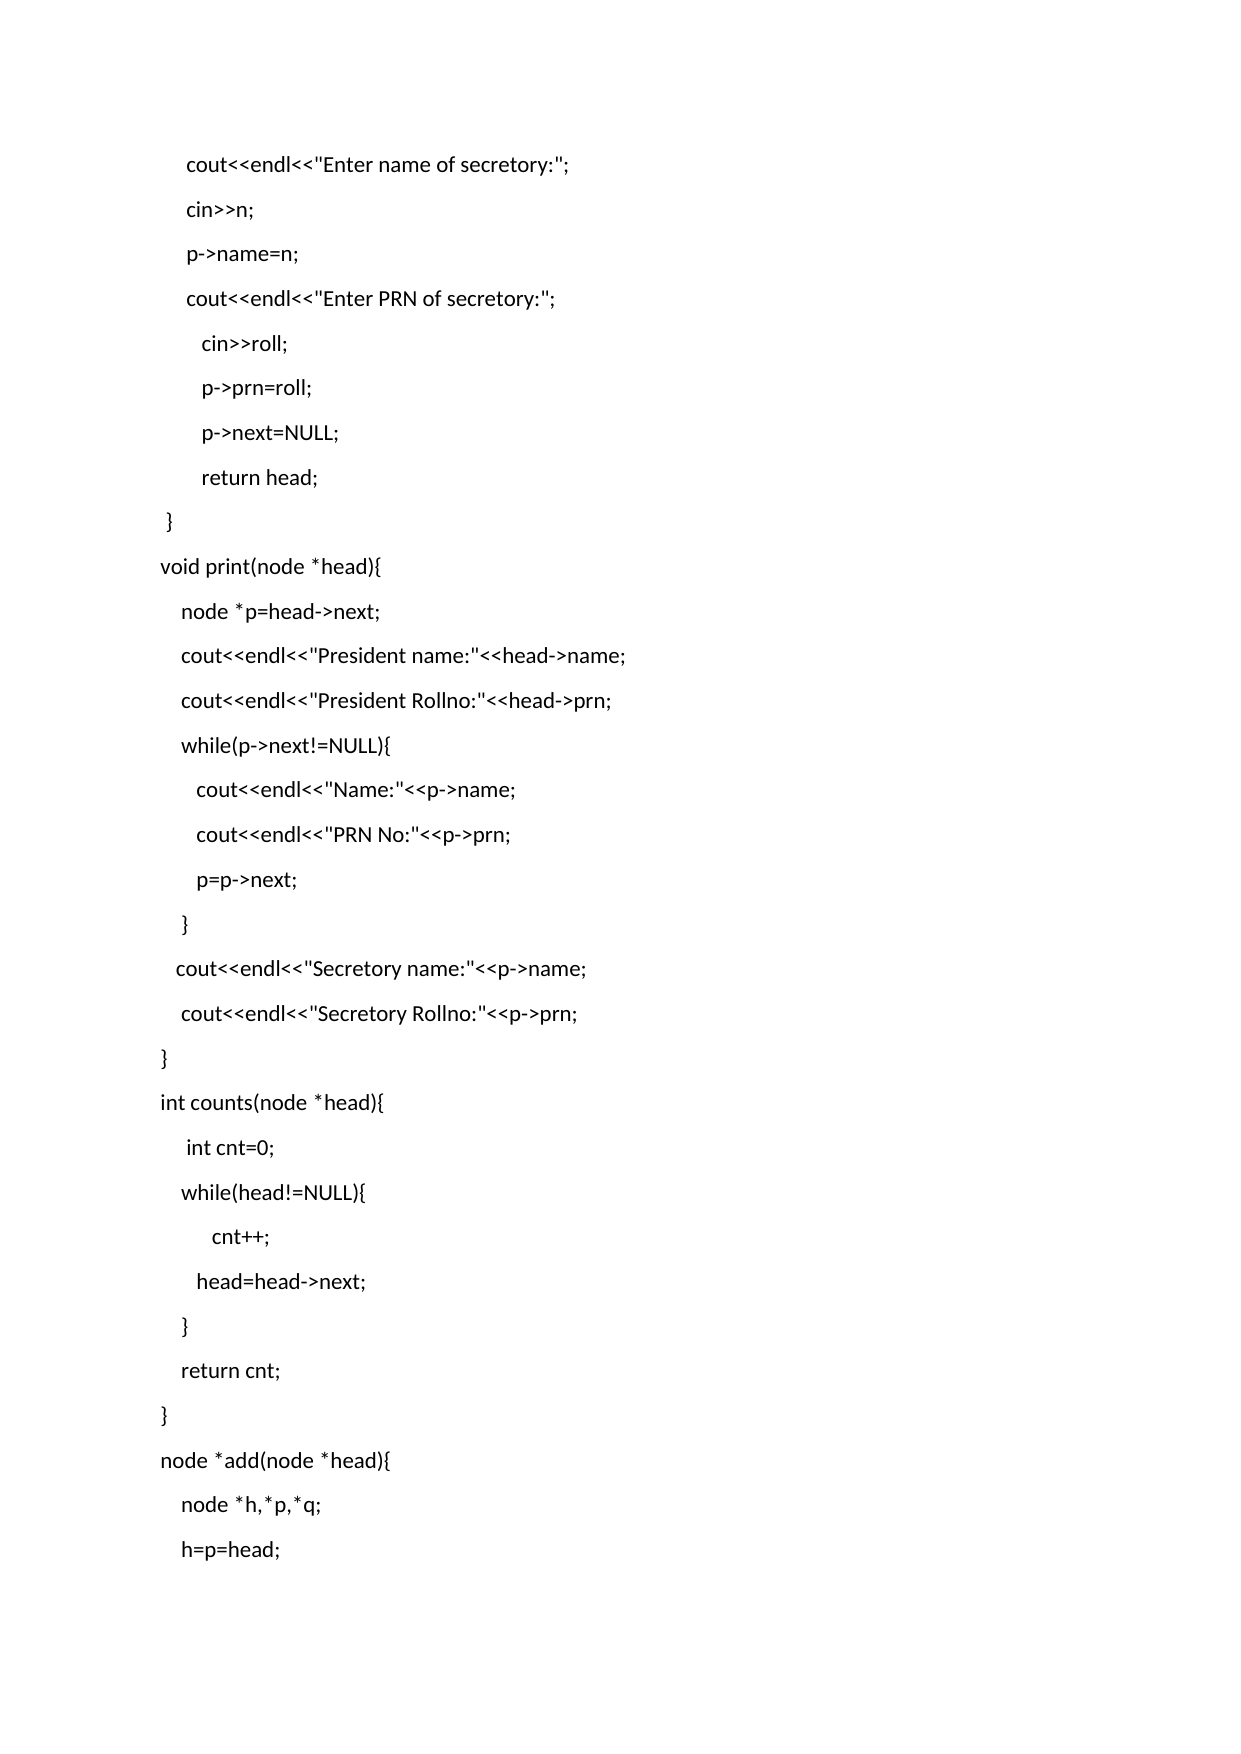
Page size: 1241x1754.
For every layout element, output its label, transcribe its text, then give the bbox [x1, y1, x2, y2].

text int cnt=0; [150, 1133, 1090, 1161]
text void print(node *head){ [150, 552, 1090, 580]
text h=p=head; [150, 1535, 1090, 1563]
text cout<<endl<<"Name:"<<p->name; [150, 776, 1090, 804]
text p=p->next; [150, 865, 1090, 893]
text } [150, 910, 1090, 938]
text while(p->next!=NULL){ [150, 731, 1090, 759]
text int counts(node *head){ [150, 1088, 1090, 1116]
text while(head!=NULL){ [150, 1178, 1090, 1206]
text node *h,*p,*q; [150, 1491, 1090, 1519]
text } [150, 1401, 1090, 1429]
text cout<<endl<<"President Rollno:"<<head->prn; [150, 686, 1090, 714]
text head=head->next; [150, 1267, 1090, 1295]
text } [150, 1312, 1090, 1340]
text p->name=n; [150, 239, 1090, 267]
text node *add(node *head){ [150, 1446, 1090, 1474]
text p->prn=roll; [150, 373, 1090, 401]
text cin>>roll; [150, 329, 1090, 357]
text } [150, 507, 1090, 536]
text cout<<endl<<"President name:"<<head->name; [150, 642, 1090, 669]
text cout<<endl<<"Enter name of secretory:"; [150, 150, 1090, 178]
text return cnt; [150, 1357, 1090, 1384]
text return head; [150, 463, 1090, 491]
text cin>>n; [150, 195, 1090, 223]
text } [150, 1044, 1090, 1072]
text cout<<endl<<"Enter PRN of secretory:"; [150, 284, 1090, 312]
text cout<<endl<<"PRN No:"<<p->prn; [150, 820, 1090, 848]
text node *p=head->next; [150, 597, 1090, 625]
text cnt++; [150, 1222, 1090, 1251]
text p->next=NULL; [150, 418, 1090, 446]
text cout<<endl<<"Secretory name:"<<p->name; [150, 954, 1090, 982]
text cout<<endl<<"Secretory Rollno:"<<p->prn; [150, 999, 1090, 1027]
